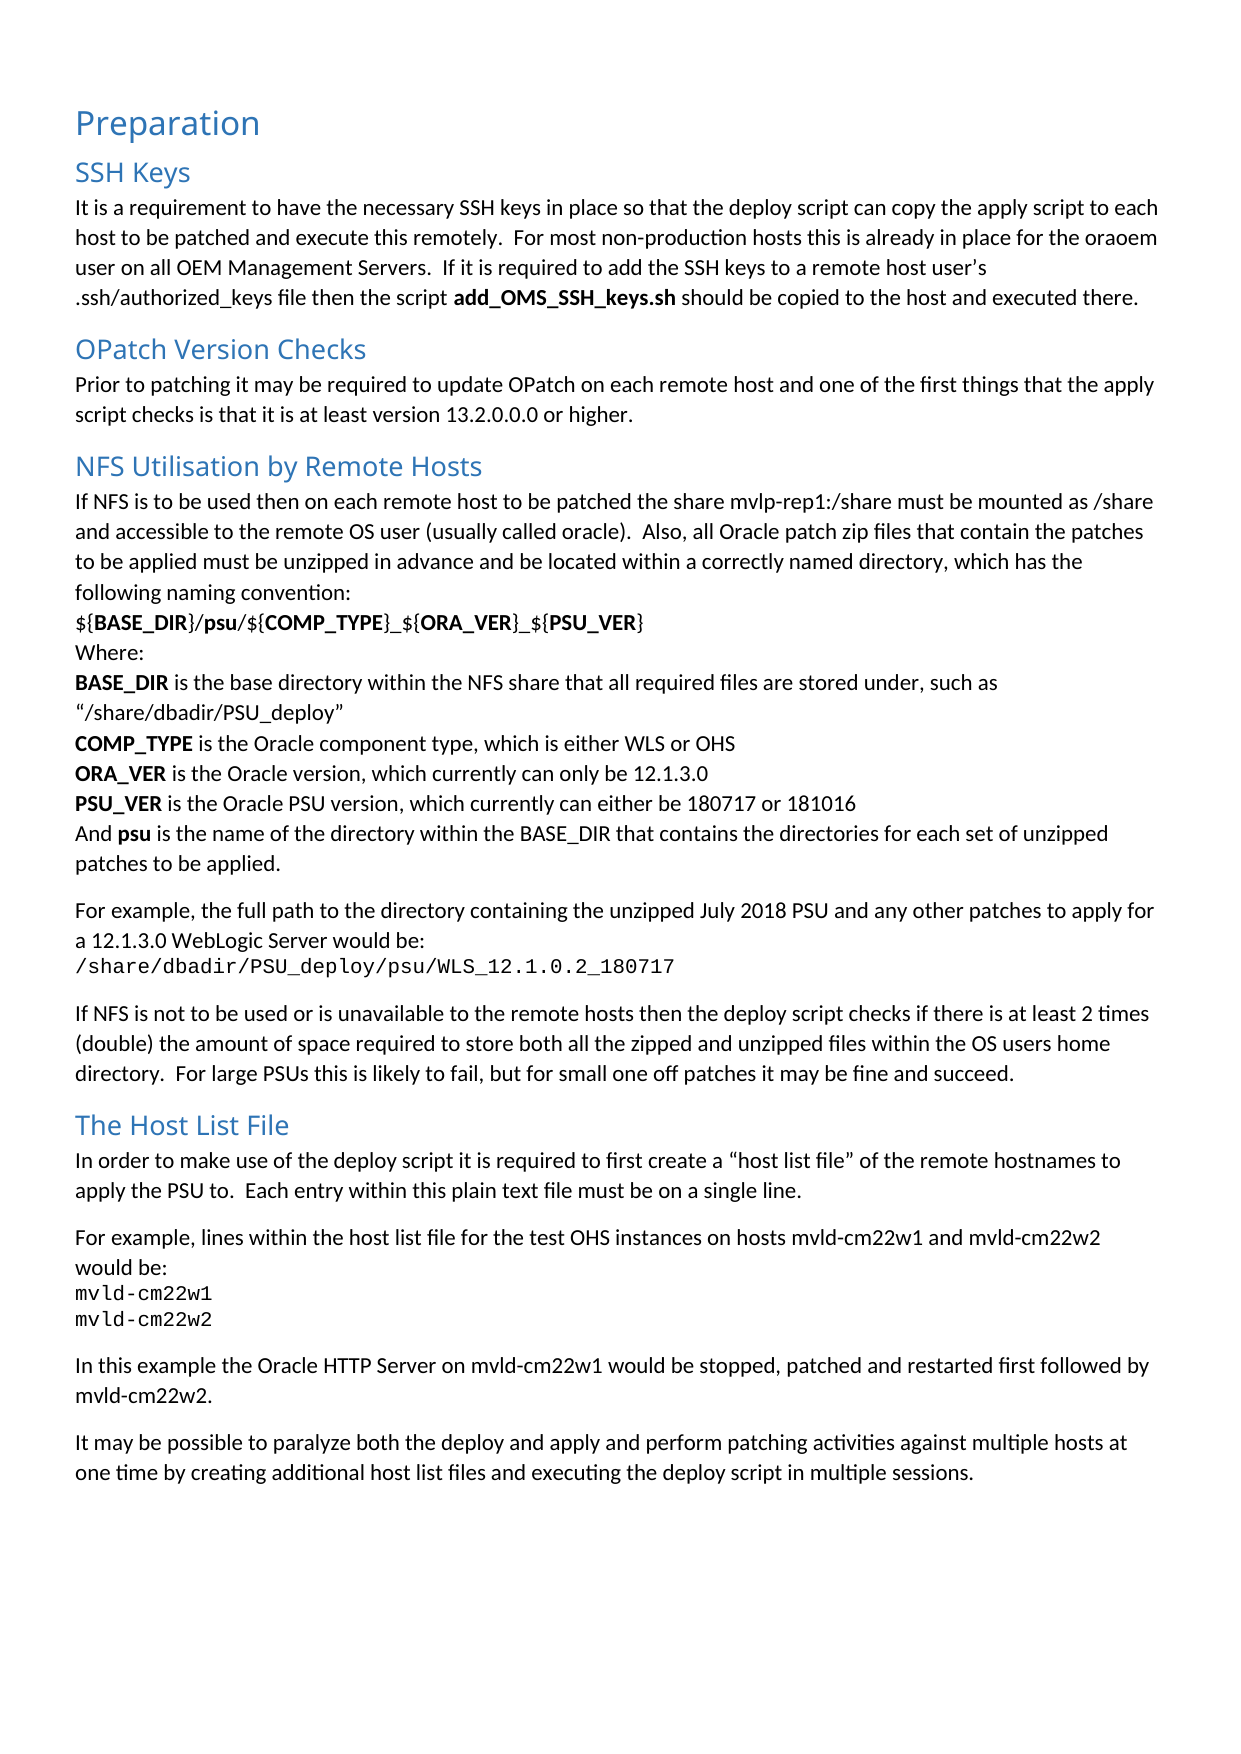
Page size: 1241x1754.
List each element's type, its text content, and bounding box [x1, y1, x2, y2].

subtitle Preparation [75, 100, 1165, 145]
text In order to make use of the deploy script it is required to first create a “host list file” of the remote hostnames to apply the PSU to. Each entry within this plain text file must be on a single line. [75, 1146, 1165, 1204]
subtitle SSH Keys [75, 153, 1165, 190]
text Prior to patching it may be required to update OPatch on each remote host and one of the first things that the apply script checks is that it is at least version 13.2.0.0.0 or higher. [75, 370, 1165, 428]
text It may be possible to paralyze both the deploy and apply and perform patching activities against multiple hosts at one time by creating additional host list files and executing the deploy script in multiple sessions. [75, 1428, 1165, 1486]
text For example, the full path to the directory containing the unzipped July 2018 PSU and any other patches to apply for a 12.1.3.0 WebLogic Server would be: /share/dbadir/PSU_deploy/psu/WLS_12.1.0.2_180717 [75, 896, 1165, 980]
text If NFS is to be used then on each remote host to be patched the share mvlp-rep1:/share must be mounted as /share and accessible to the remote OS user (usually called oracle). Also, all Oracle patch zip files that contain the patches to be applied must be unzipped in advance and be located within a correctly named directory, which has the following naming convention: ${BASE_DIR}/psu/${COMP_TYPE}_${ORA_VER}_${PSU_VER} Where: BASE_DIR is the base directory within the NFS share that all required files are stored under, such as “/share/dbadir/PSU_deploy” COMP_TYPE is the Oracle component type, which is either WLS or OHS ORA_VER is the Oracle version, which currently can only be 12.1.3.0 PSU_VER is the Oracle PSU version, which currently can either be 180717 or 181016 And psu is the name of the directory within the BASE_DIR that contains the directories for each set of unzipped patches to be applied. [75, 487, 1165, 878]
text It is a requirement to have the necessary SSH keys in place so that the deploy script can copy the apply script to each host to be patched and execute this remotely. For most non-production hosts this is already in place for the oraoem user on all OEM Management Servers. If it is required to add the SSH keys to a remote host user’s .ssh/authorized_keys file then the script add_OMS_SSH_keys.sh should be copied to the host and executed there. [75, 193, 1165, 312]
subtitle The Host List File [75, 1106, 1165, 1143]
text If NFS is not to be used or is unavailable to the remote hosts then the deploy script checks if there is at least 2 times (double) the amount of space required to store both all the zipped and unzipped files within the OS users home directory. For large PSUs this is likely to fail, but for small one off patches it may be fine and succeed. [75, 999, 1165, 1087]
text For example, lines within the host list file for the test OHS instances on hosts mvld-cm22w1 and mvld-cm22w2 would be: mvld-cm22w1 mvld-cm22w2 [75, 1223, 1165, 1332]
subtitle OPatch Version Checks [75, 330, 1165, 367]
text In this example the Oracle HTTP Server on mvld-cm22w1 would be stopped, patched and restarted first followed by mvld-cm22w2. [75, 1351, 1165, 1409]
subtitle NFS Utilisation by Remote Hosts [75, 447, 1165, 484]
